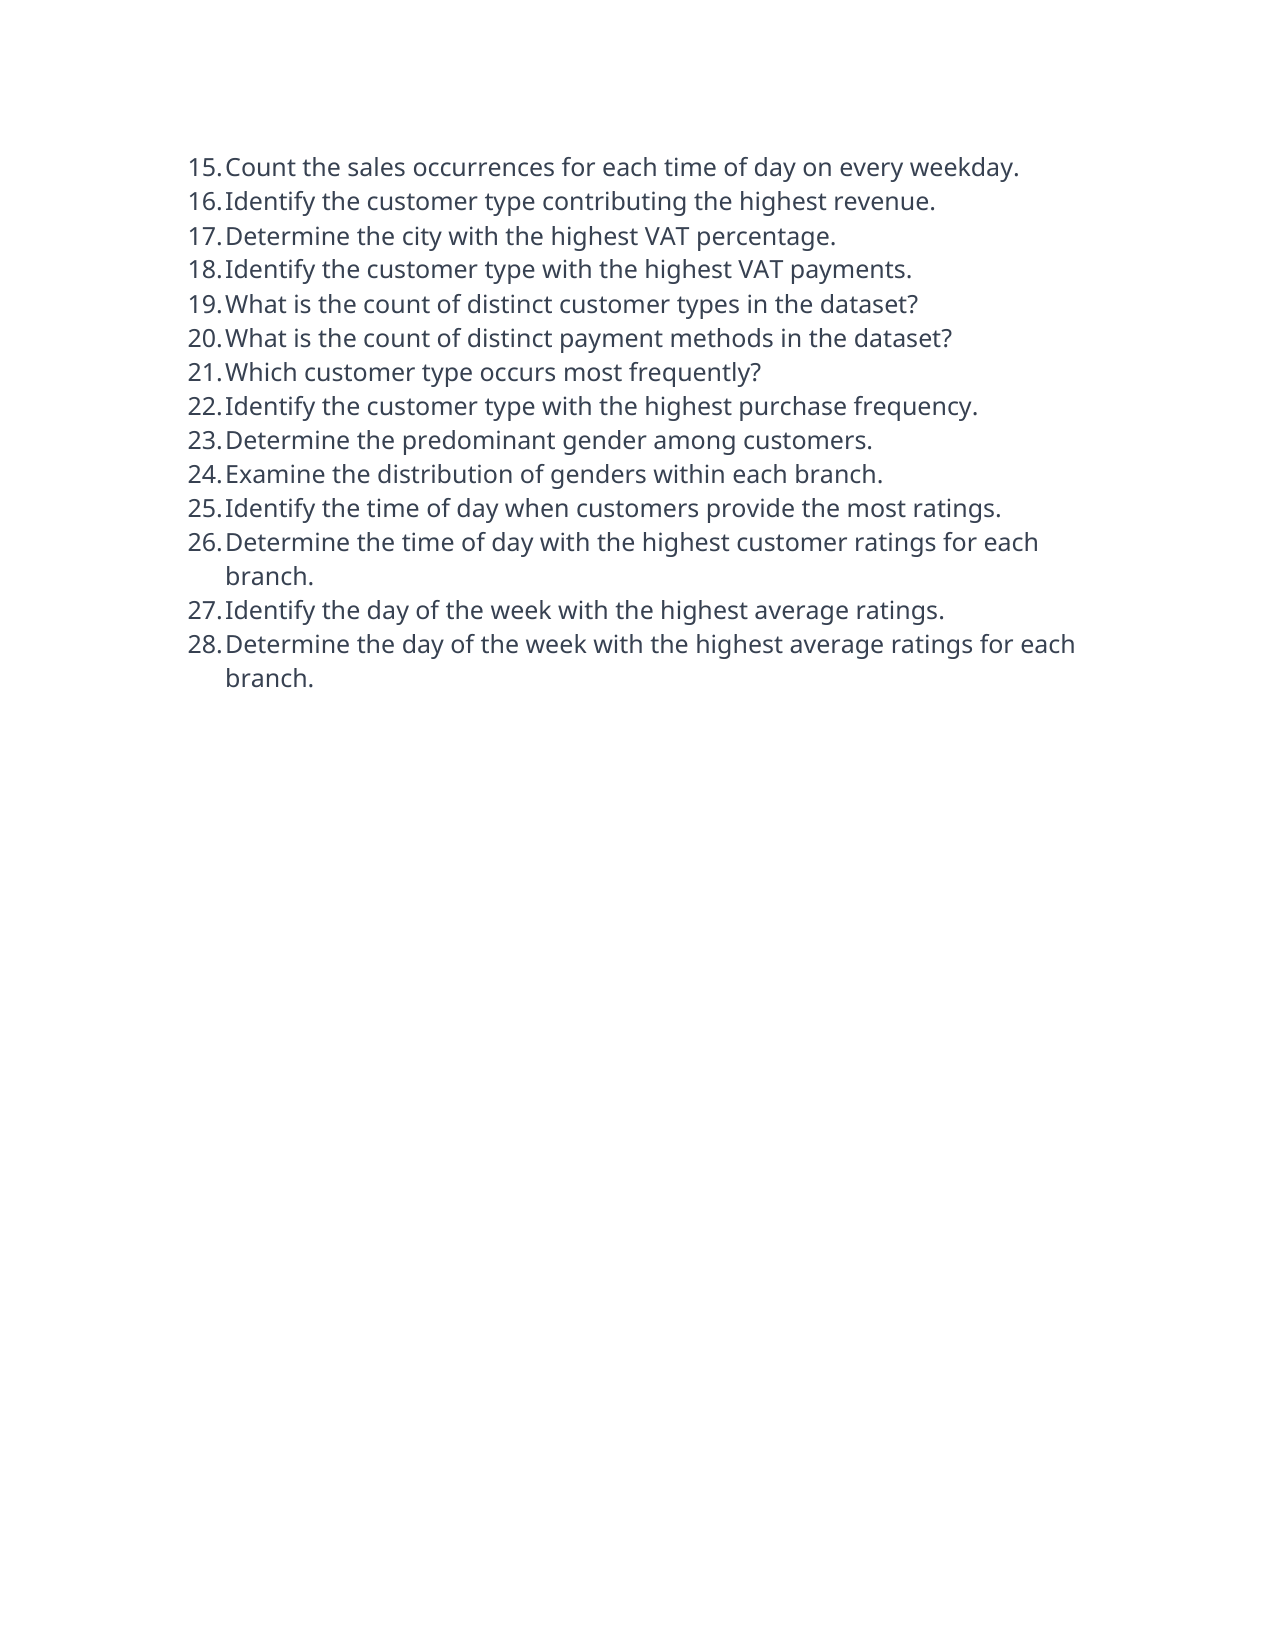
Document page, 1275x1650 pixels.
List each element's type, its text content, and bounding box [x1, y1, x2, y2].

list Examine the distribution of genders within each branch. [187, 457, 1125, 491]
list Determine the predominant gender among customers. [187, 422, 1125, 457]
list What is the count of distinct payment methods in the dataset? [187, 320, 1125, 354]
list Identify the customer type contributing the highest revenue. [187, 184, 1125, 218]
list Identify the day of the week with the highest average ratings. [187, 593, 1125, 627]
list Determine the day of the week with the highest average ratings for each branch. [187, 627, 1125, 695]
list Determine the city with the highest VAT percentage. [187, 218, 1125, 252]
list Identify the customer type with the highest purchase frequency. [187, 388, 1125, 422]
list Identify the time of day when customers provide the most ratings. [187, 491, 1125, 525]
list What is the count of distinct customer types in the dataset? [187, 286, 1125, 320]
list Determine the time of day with the highest customer ratings for each branch. [187, 525, 1125, 593]
list Which customer type occurs most frequently? [187, 354, 1125, 388]
list Identify the customer type with the highest VAT payments. [187, 252, 1125, 286]
list Count the sales occurrences for each time of day on every weekday. [187, 150, 1125, 184]
